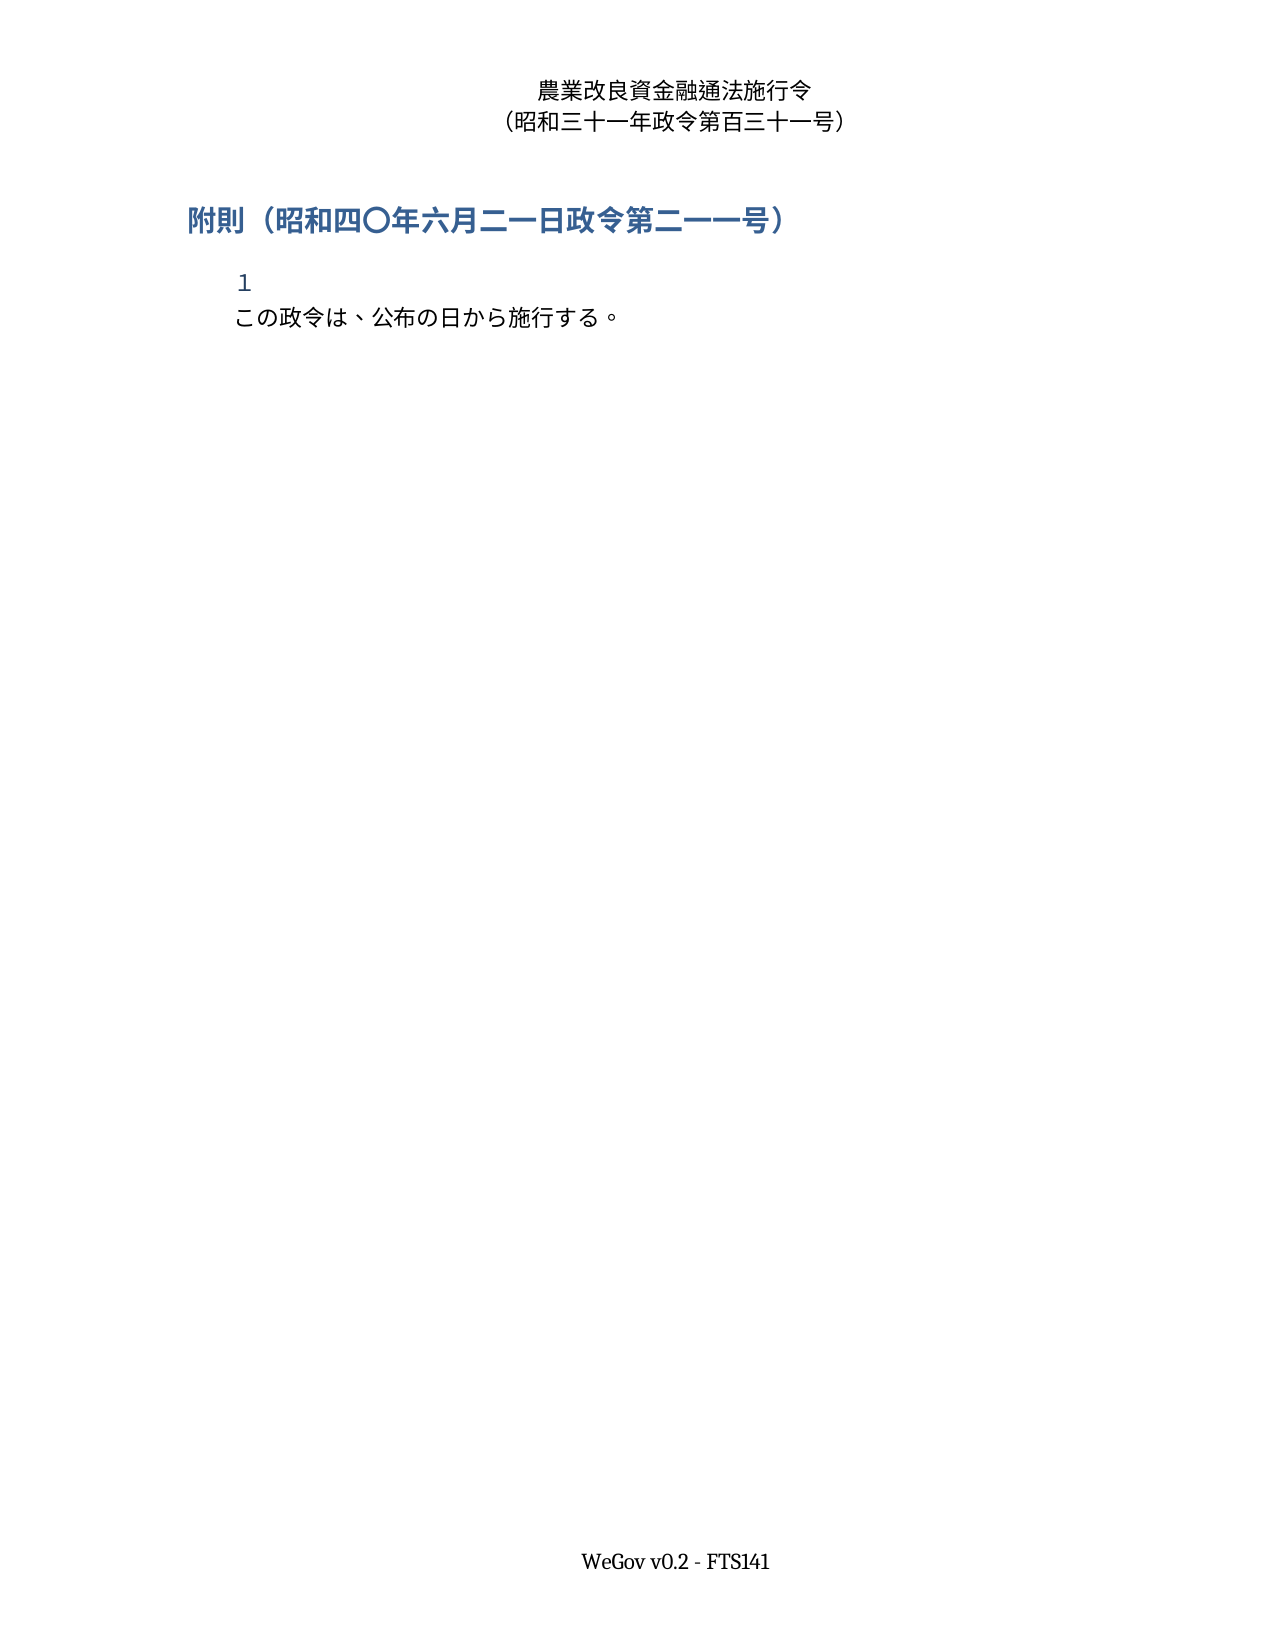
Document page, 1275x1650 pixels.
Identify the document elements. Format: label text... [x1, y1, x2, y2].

subtitle １ [233, 266, 1087, 298]
subtitle 附則（昭和四〇年六月二一日政令第二一一号） [187, 200, 1087, 240]
text この政令は、公布の日から施行する。 [233, 302, 1087, 334]
